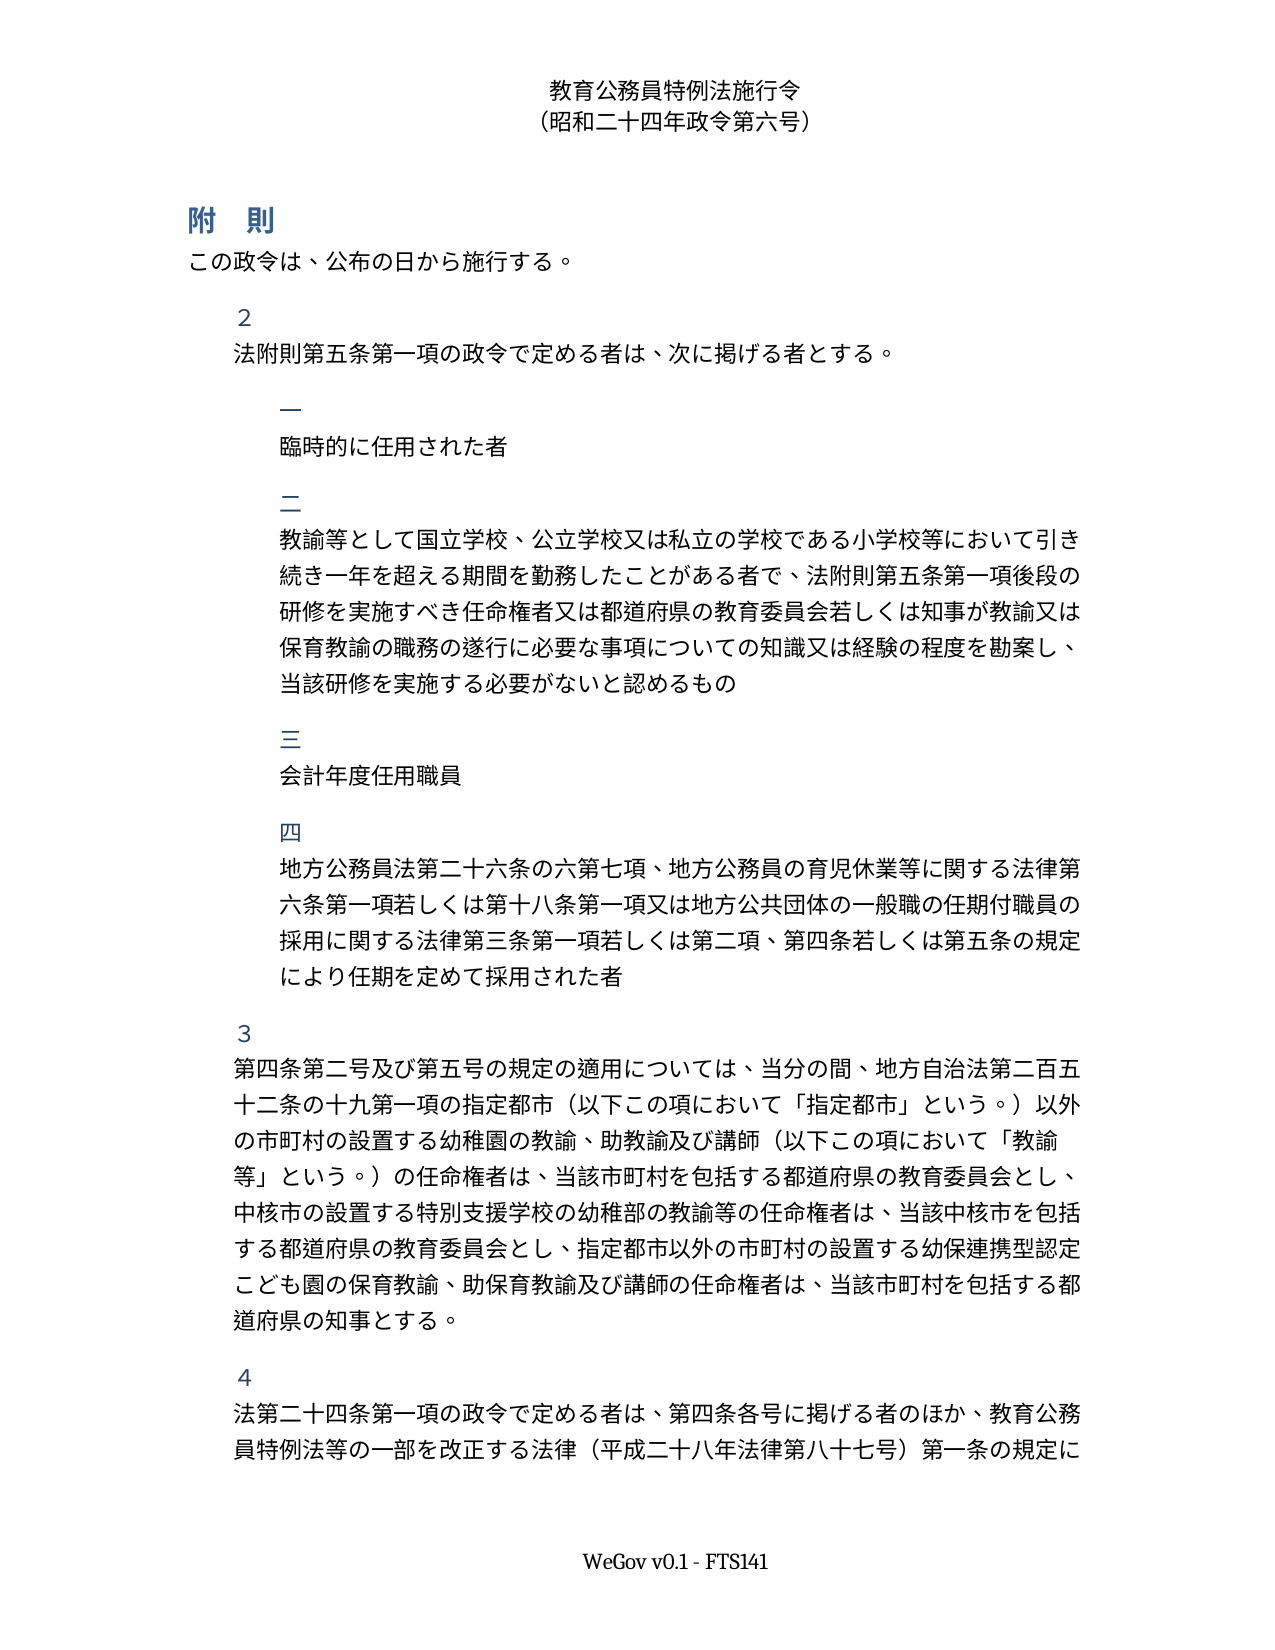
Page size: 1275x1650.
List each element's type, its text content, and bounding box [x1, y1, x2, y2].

text 臨時的に任用された者 [279, 431, 1087, 462]
text 会計年度任用職員 [279, 760, 1087, 791]
subtitle 附 則 [187, 200, 1087, 240]
subtitle 二 [279, 488, 1087, 519]
text 教諭等として国立学校、公立学校又は私立の学校である小学校等において引き続き一年を超える期間を勤務したことがある者で、法附則第五条第一項後段の研修を実施すべき任命権者又は都道府県の教育委員会若しくは知事が教諭又は保育教諭の職務の遂行に必要な事項についての知識又は経験の程度を勘案し、当該研修を実施する必要がないと認めるもの [279, 524, 1087, 699]
text 法附則第五条第一項の政令で定める者は、次に掲げる者とする。 [233, 338, 1087, 369]
text 地方公務員法第二十六条の六第七項、地方公務員の育児休業等に関する法律第六条第一項若しくは第十八条第一項又は地方公共団体の一般職の任期付職員の採用に関する法律第三条第一項若しくは第二項、第四条若しくは第五条の規定により任期を定めて採用された者 [279, 853, 1087, 992]
subtitle ４ [233, 1362, 1087, 1393]
text この政令は、公布の日から施行する。 [187, 246, 1087, 277]
subtitle 一 [279, 395, 1087, 426]
subtitle ３ [233, 1017, 1087, 1049]
subtitle 四 [279, 817, 1087, 848]
subtitle ２ [233, 302, 1087, 334]
text 第四条第二号及び第五号の規定の適用については、当分の間、地方自治法第二百五十二条の十九第一項の指定都市（以下この項において「指定都市」という。）以外の市町村の設置する幼稚園の教諭、助教諭及び講師（以下この項において「教諭等」という。）の任命権者は、当該市町村を包括する都道府県の教育委員会とし、中核市の設置する特別支援学校の幼稚部の教諭等の任命権者は、当該中核市を包括する都道府県の教育委員会とし、指定都市以外の市町村の設置する幼保連携型認定こども園の保育教諭、助保育教諭及び講師の任命権者は、当該市町村を包括する都道府県の知事とする。 [233, 1053, 1087, 1336]
subtitle 三 [279, 724, 1087, 756]
